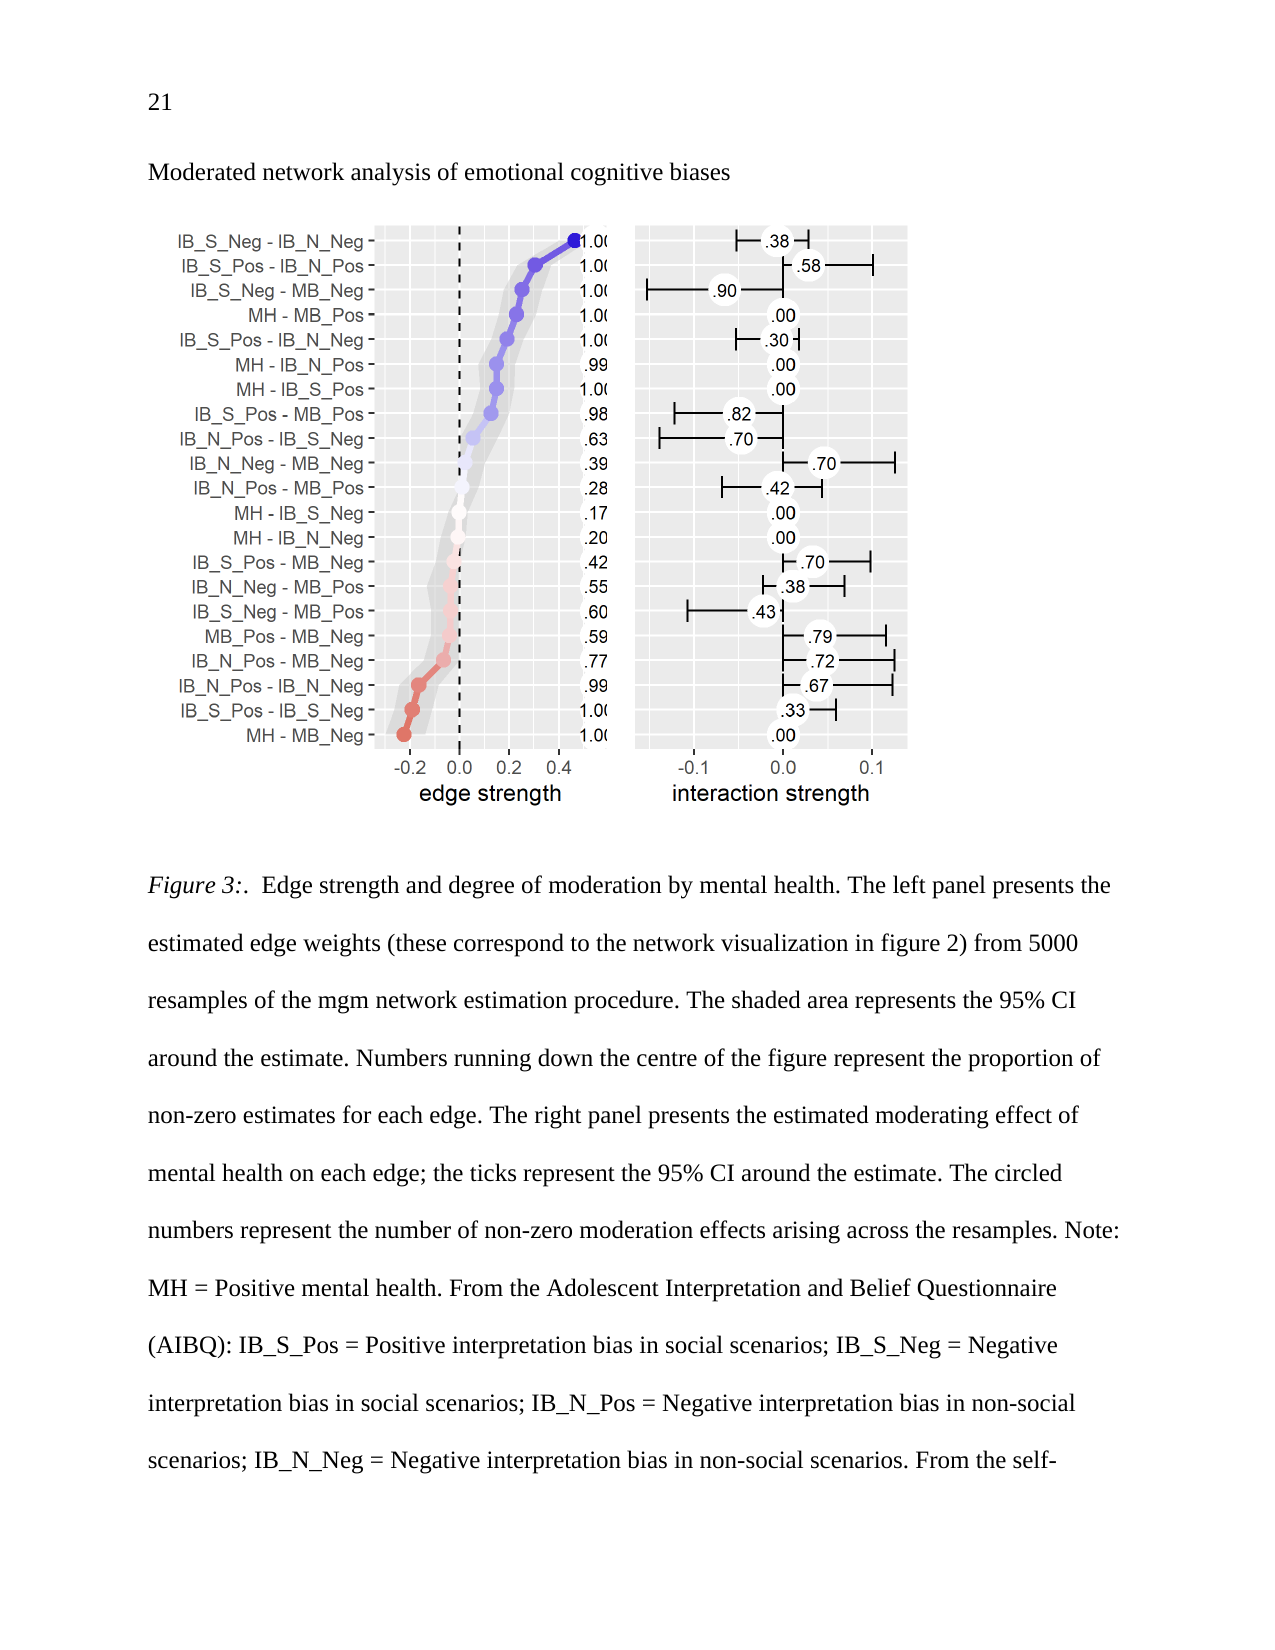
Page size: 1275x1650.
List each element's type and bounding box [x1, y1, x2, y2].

text [148, 871, 1127, 1474]
picture [166, 215, 919, 817]
